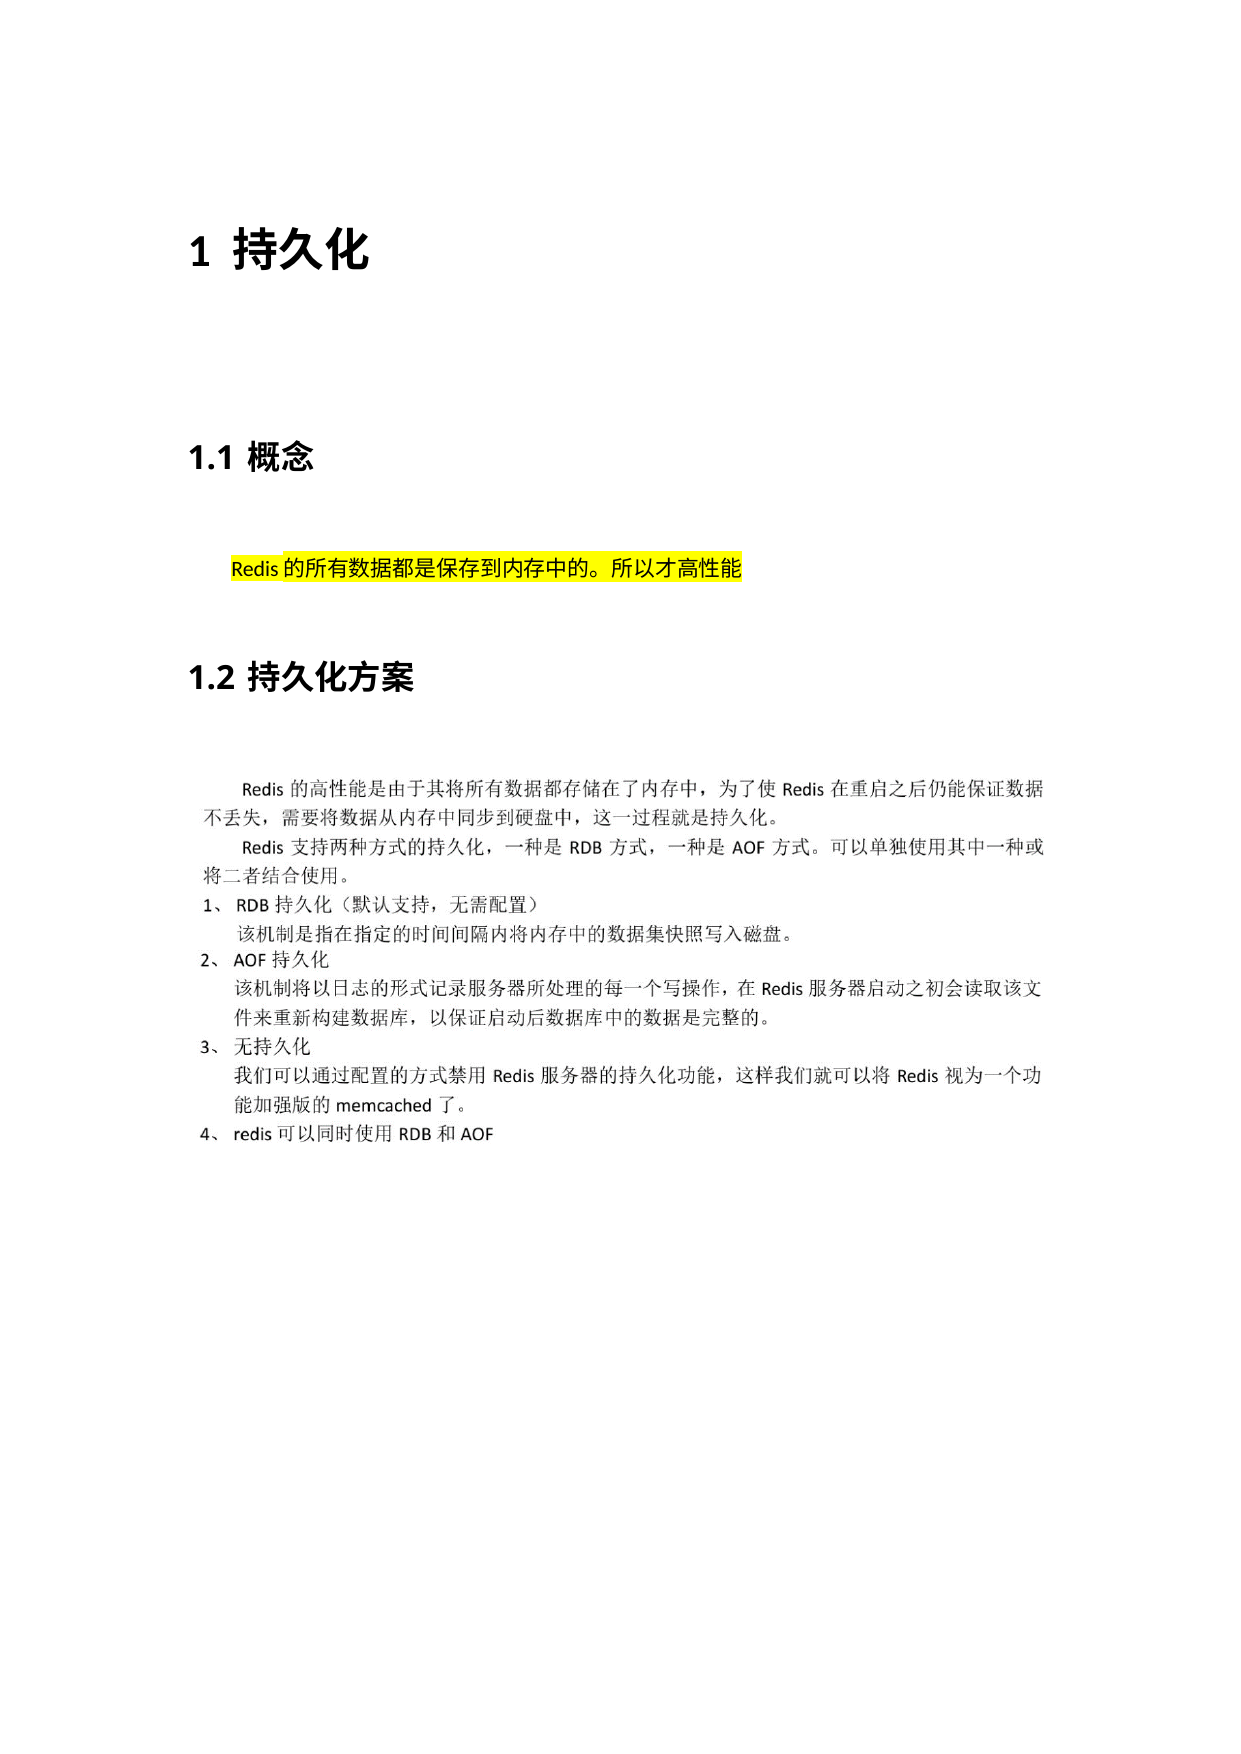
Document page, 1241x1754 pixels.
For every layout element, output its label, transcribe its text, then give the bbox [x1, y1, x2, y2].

picture [187, 769, 1050, 1144]
subtitle 概念 [187, 423, 1053, 488]
subtitle 持久化 [187, 197, 1053, 295]
subtitle 持久化方案 [187, 642, 1053, 707]
text Redis的所有数据都是保存到内存中的。所以才高性能 [187, 550, 1053, 583]
